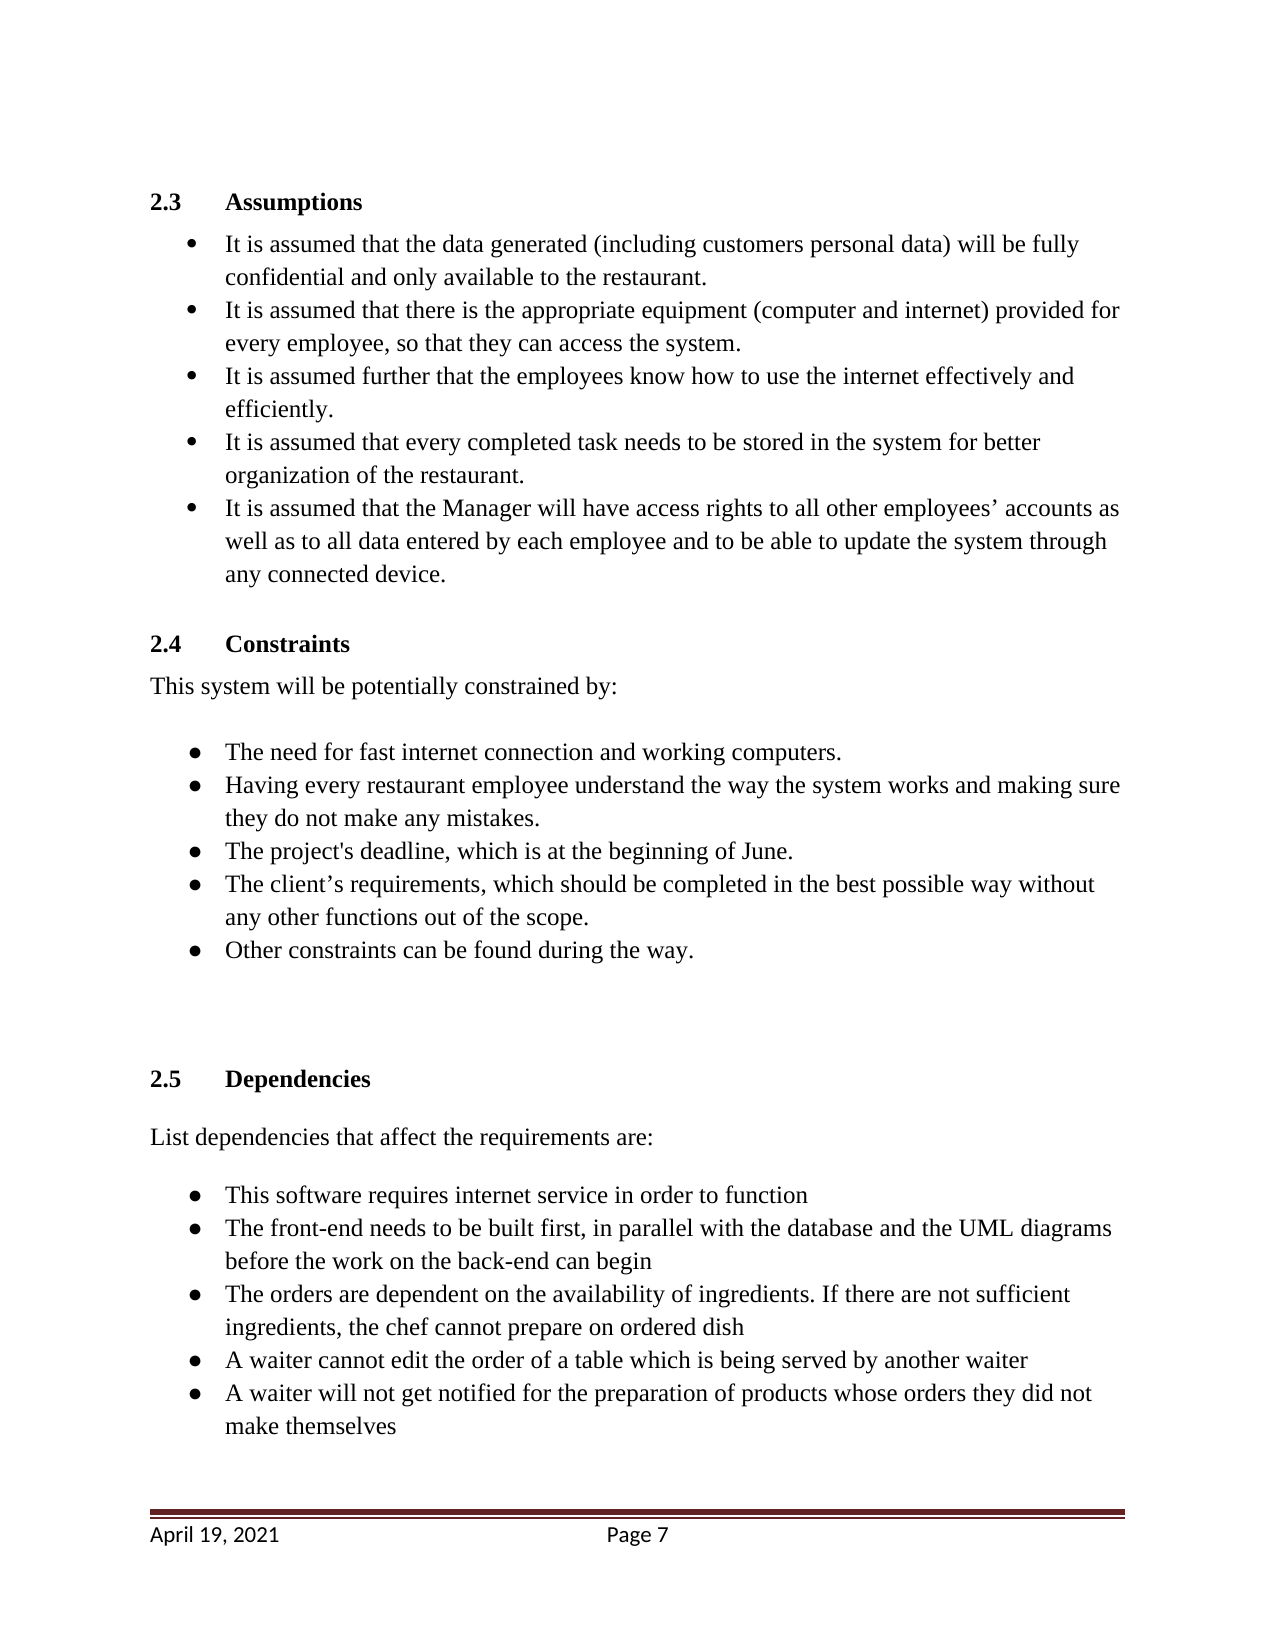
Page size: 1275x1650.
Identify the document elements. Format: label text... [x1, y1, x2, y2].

list This software requires internet service in order to function [187, 1180, 1125, 1208]
list It is assumed that the Manager will have access rights to all other employees’ accounts as well as to all data entered by each employee and to be able to update the system through any connected device. [187, 493, 1125, 588]
list It is assumed that the data generated (including customers personal data) will be fully confidential and only available to the restaurant. [187, 229, 1125, 291]
subtitle 2.4 Constraints [150, 629, 1125, 658]
list The client’s requirements, which should be completed in the best possible way without any other functions out of the scope. [187, 869, 1125, 931]
subtitle 2.3 Assumptions [150, 187, 1125, 216]
list It is assumed further that the employees know how to use the internet effectively and efficiently. [187, 361, 1125, 423]
list A waiter cannot edit the order of a table which is being served by another waiter [187, 1345, 1125, 1373]
subtitle 2.5 Dependencies [150, 1064, 1125, 1092]
list It is assumed that every completed task needs to be stored in the system for better organization of the restaurant. [187, 427, 1125, 489]
list The orders are dependent on the availability of ingredients. If there are not sufficient ingredients, the chef cannot prepare on ordered dish [187, 1279, 1125, 1341]
list Having every restaurant employee understand the way the system works and making sure they do not make any mistakes. [187, 770, 1125, 832]
list A waiter will not get notified for the preparation of products whose orders they did not make themselves [187, 1378, 1125, 1439]
list The need for fast internet connection and working computers. [187, 737, 1125, 766]
list Other constraints can be found during the way. [187, 935, 1125, 964]
text List dependencies that affect the requirements are: [150, 1122, 1125, 1150]
list The project's deadline, which is at the beginning of June. [187, 836, 1125, 865]
list The front-end needs to be built first, in parallel with the database and the UML diagrams before the work on the back-end can begin [187, 1213, 1125, 1274]
list It is assumed that there is the appropriate equipment (computer and internet) provided for every employee, so that they can access the system. [187, 295, 1125, 357]
text This system will be potentially constrained by: [150, 671, 1125, 700]
